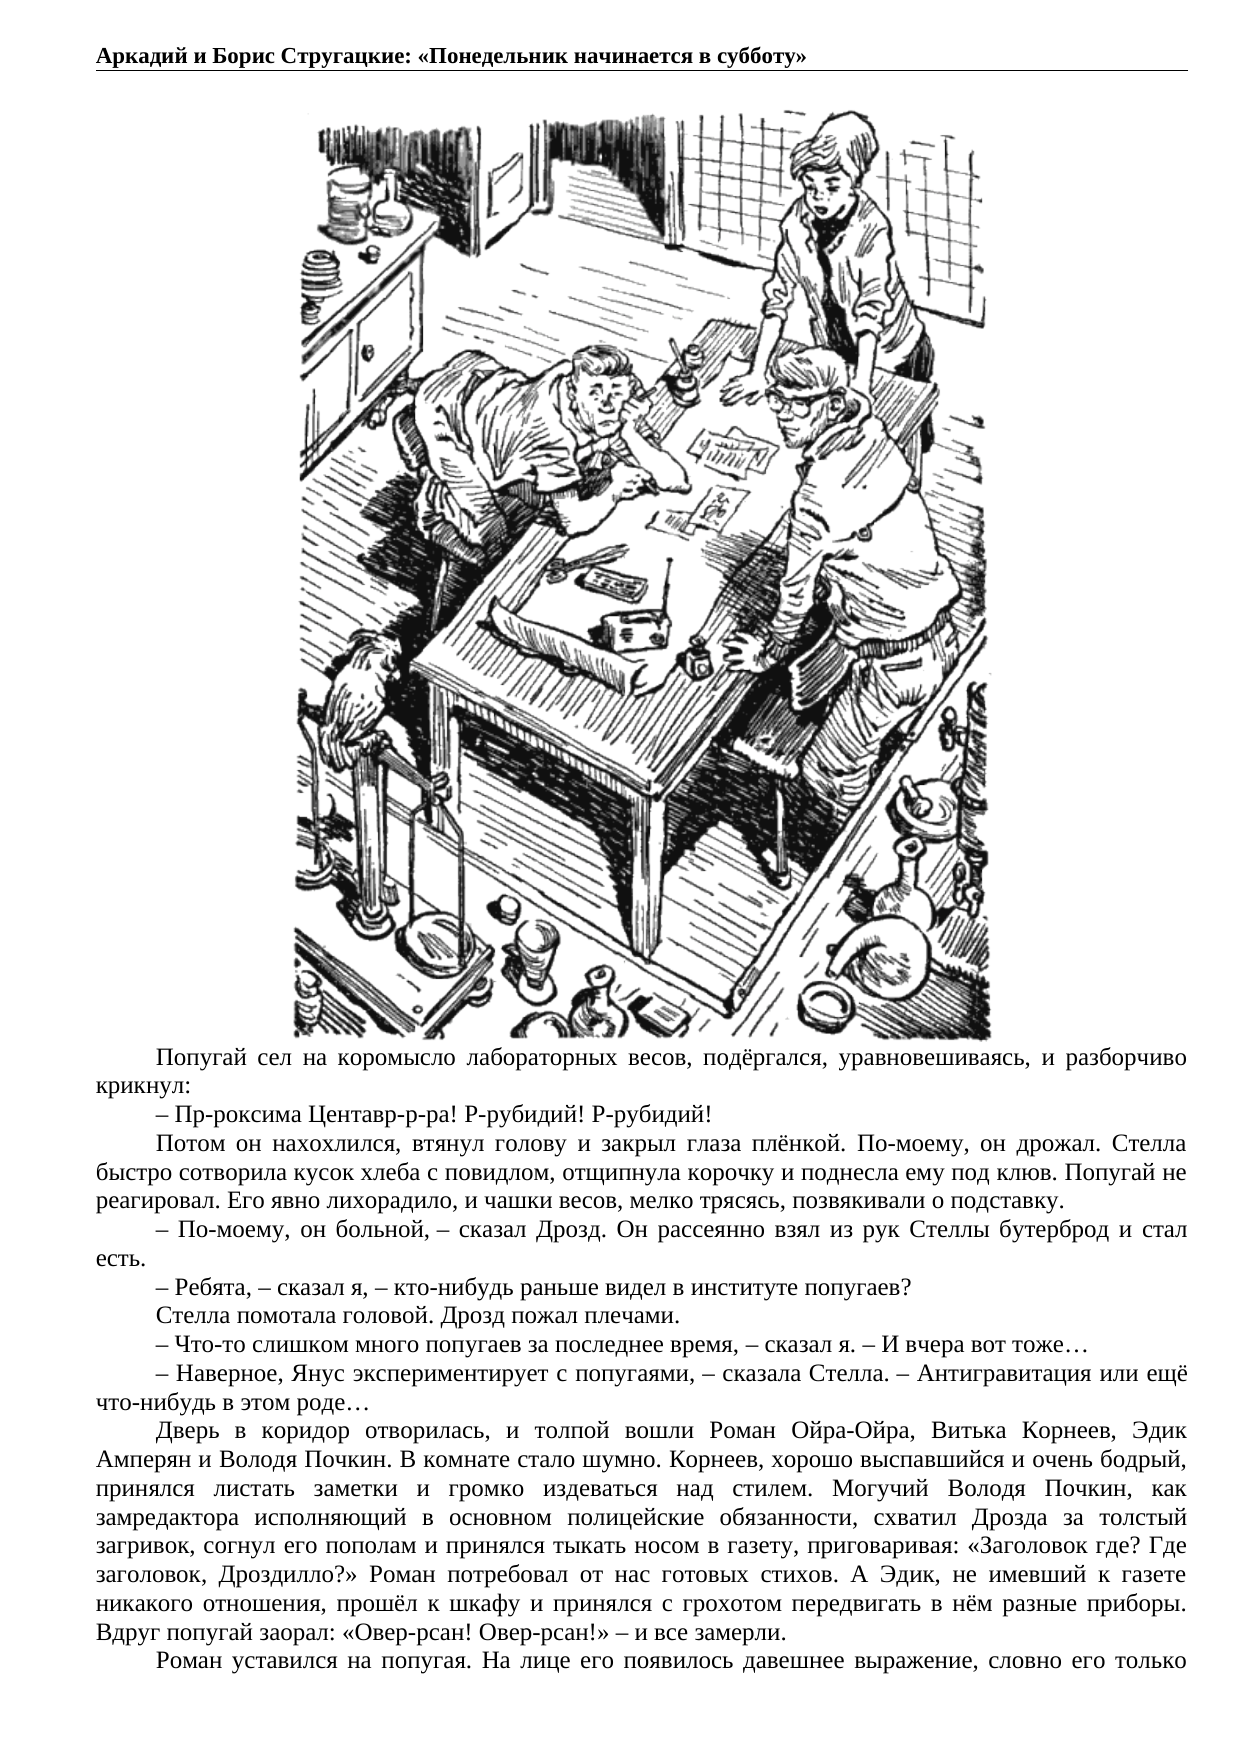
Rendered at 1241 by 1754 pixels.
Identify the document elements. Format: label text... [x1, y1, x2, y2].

text – Пр-роксима Центавр-р-ра! Р-рубидий! Р-рубидий! [96, 1099, 1188, 1128]
text Потом он нахохлился, втянул голову и закрыл глаза плёнкой. По-моему, он дрожал. Стелла быстро сотворила кусок хлеба с повидлом, отщипнула корочку и поднесла ему под клюв. Попугай не реагировал. Его явно лихорадило, и чашки весов, мелко трясясь, позвякивали о подставку. [96, 1128, 1188, 1214]
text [96, 1645, 1188, 1674]
text – Ребята, – сказал я, – кто-нибудь раньше видел в институте попугаев? [96, 1272, 1188, 1300]
text – Что-то слишком много попугаев за последнее время, – сказал я. – И вчера вот тоже… [96, 1329, 1188, 1358]
text – Наверное, Янус экспериментирует с попугаями, – сказала Стелла. – Антигравитация или ещё что-нибудь в этом роде… [96, 1358, 1188, 1415]
text Попугай сел на коромысло лабораторных весов, подёргался, уравновешиваясь, и разборчиво крикнул: [96, 1042, 1188, 1099]
text Стелла помотала головой. Дрозд пожал плечами. [96, 1300, 1188, 1329]
text Дверь в коридор отворилась, и толпой вошли Роман Ойра-Ойра, Витька Корнеев, Эдик Амперян и Володя Почкин. В комнате стало шумно. Корнеев, хорошо выспавшийся и очень бодрый, принялся листать заметки и громко издеваться над стилем. Могучий Володя Почкин, как замредактора исполняющий в основном полицейские обязанности, схватил Дрозда за толстый загривок, согнул его пополам и принялся тыкать носом в газету, приговаривая: «Заголовок где? Где заголовок, Дроздилло?» Роман потребовал от нас готовых стихов. А Эдик, не имевший к газете никакого отношения, прошёл к шкафу и принялся с грохотом передвигать в нём разные приборы. Вдруг попугай заорал: «Овер-рсан! Овер-рсан!» – и все замерли. [96, 1415, 1188, 1645]
text – По-моему, он больной, – сказал Дрозд. Он рассеянно взял из рук Стеллы бутерброд и стал есть. [96, 1214, 1188, 1272]
picture [292, 104, 992, 1042]
